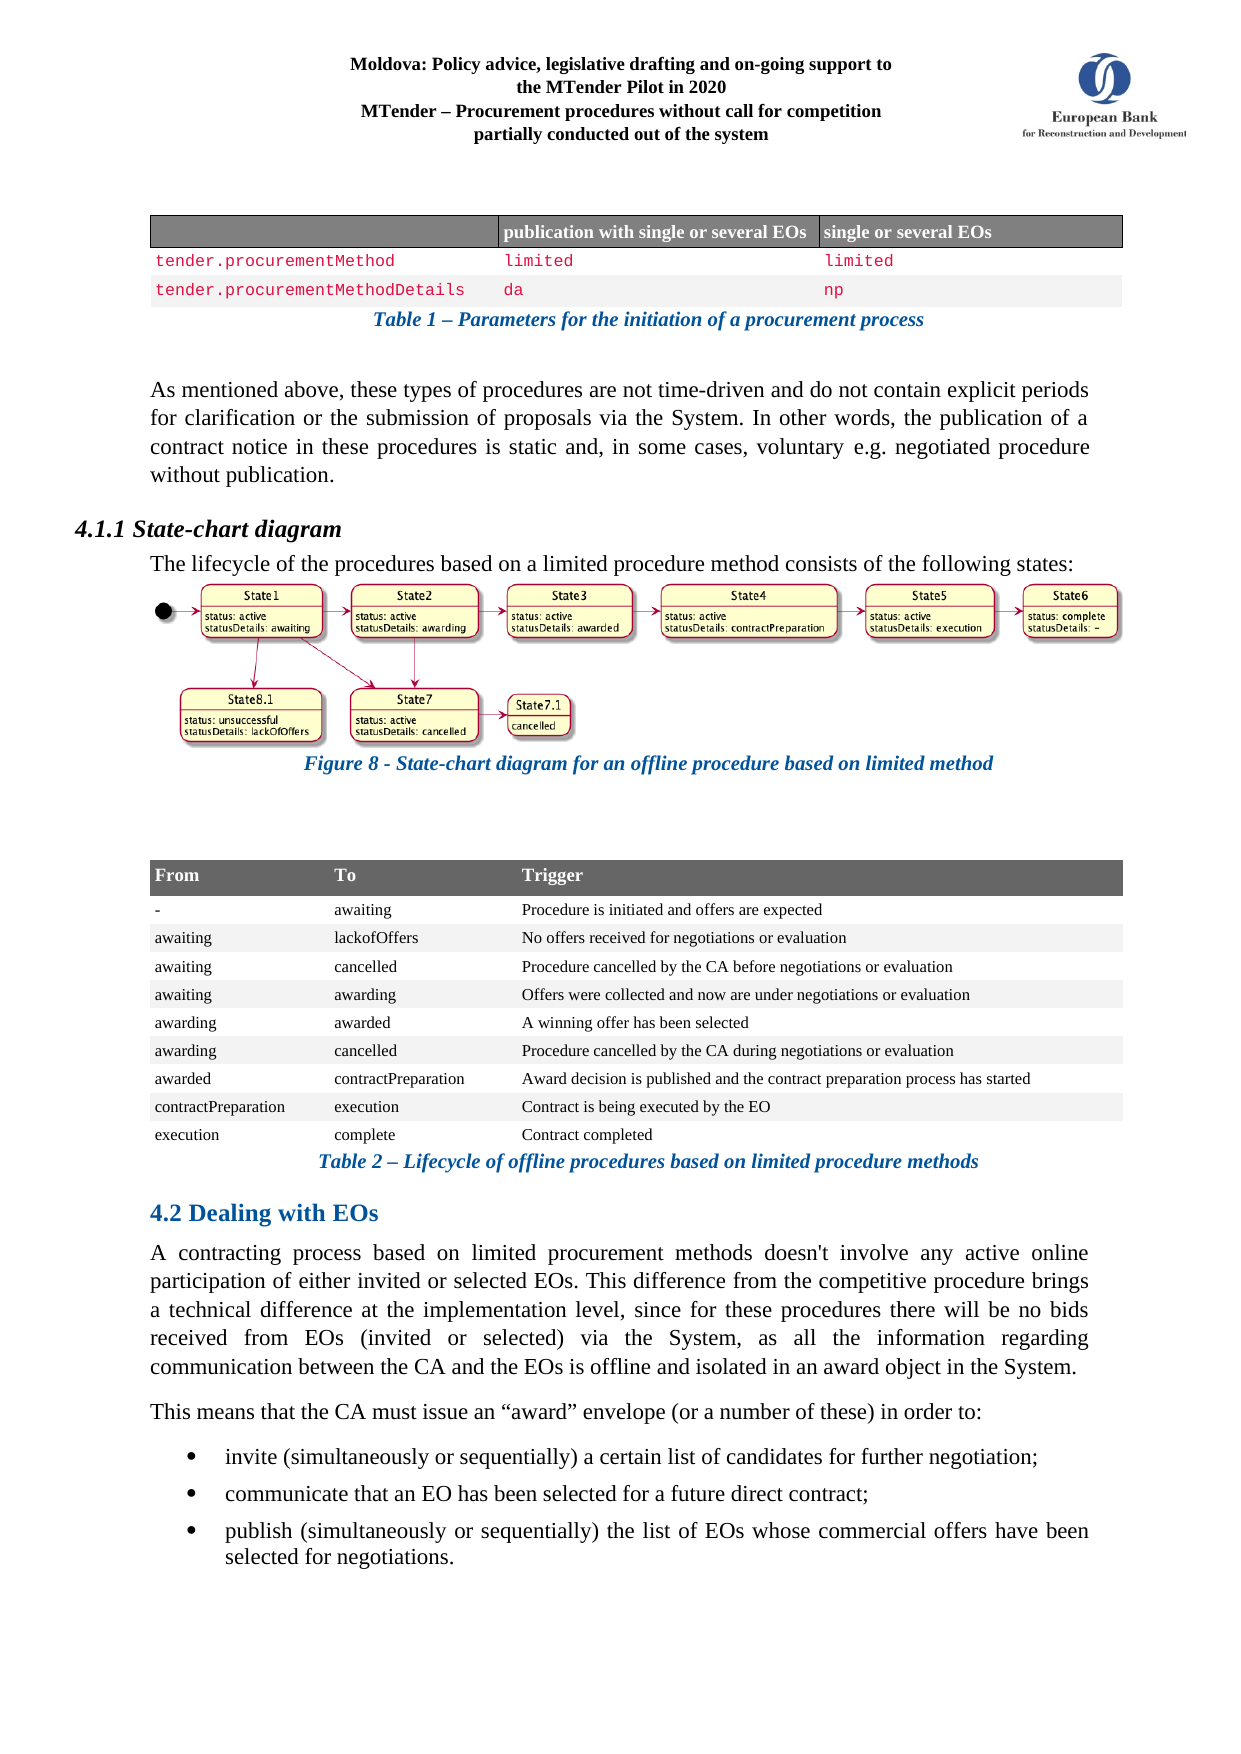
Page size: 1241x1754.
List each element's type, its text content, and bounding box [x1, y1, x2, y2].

text Figure 8 - State-chart diagram for an offline procedure based on limited method [150, 750, 1090, 774]
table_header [499, 216, 819, 247]
table_cell cancelled [330, 952, 517, 980]
list communicate that an EO has been selected for a future direct contract; [187, 1480, 1090, 1506]
table_cell A winning offer has been selected [517, 1008, 1123, 1036]
text As mentioned above, these types of procedures are not time-driven and do not contain explicit periods for clarification or the submission of proposals via the System. In other words, the publication of a contract notice in these procedures is static and, in some cases, voluntary e.g. negotiated procedure without publication. [150, 376, 1090, 487]
table_cell execution [330, 1093, 517, 1121]
picture [150, 578, 1125, 749]
table_cell Offers were collected and now are under negotiations or evaluation [517, 980, 1123, 1008]
subtitle State-chart diagram [75, 514, 1090, 543]
table_cell execution [150, 1121, 330, 1149]
table_cell complete [330, 1121, 517, 1149]
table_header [820, 216, 1122, 247]
table_cell awaiting [150, 952, 330, 980]
table_cell contractPreparation [330, 1065, 517, 1093]
subtitle Dealing with EOs [150, 1198, 1090, 1227]
list invite (simultaneously or sequentially) a certain list of candidates for further negotiation; [187, 1443, 1090, 1469]
table_cell No offers received for negotiations or evaluation [517, 924, 1123, 952]
table_cell tender.procurementMethodDetails [151, 275, 499, 307]
table_cell - [150, 896, 330, 924]
table_cell awaiting [150, 980, 330, 1008]
table_cell np [819, 275, 1122, 307]
table_header To [330, 860, 517, 896]
table_cell Award decision is published and the contract preparation process has started [517, 1065, 1123, 1093]
table_cell Contract is being executed by the EO [517, 1093, 1123, 1121]
table_cell Contract completed [517, 1121, 1123, 1149]
table_cell cancelled [330, 1036, 517, 1064]
table_cell awarding [330, 980, 517, 1008]
table_cell Procedure cancelled by the CA before negotiations or evaluation [517, 952, 1123, 980]
picture [1022, 53, 1187, 139]
table_cell tender.procurementMethod [151, 248, 499, 275]
table_header Trigger [517, 860, 1123, 896]
table_cell lackofOffers [330, 924, 517, 952]
table_cell awarded [330, 1008, 517, 1036]
table_cell Procedure is initiated and offers are expected [517, 896, 1123, 924]
table_cell awarding [150, 1036, 330, 1064]
text The lifecycle of the procedures based on a limited procedure method consists of the following states: [150, 549, 1090, 576]
text This means that the CA must issue an “award” envelope (or a number of these) in order to: [150, 1398, 1090, 1424]
table_cell limited [499, 248, 819, 275]
table_cell awaiting [150, 924, 330, 952]
table_cell contractPreparation [150, 1093, 330, 1121]
table_cell awarding [150, 1008, 330, 1036]
text A contracting process based on limited procurement methods doesn't involve any active online participation of either invited or selected EOs. This difference from the competitive procedure brings a technical difference at the implementation level, since for these procedures there will be no bids received from EOs (invited or selected) via the System, as all the information regarding communication between the CA and the EOs is offline and isolated in an award object in the System. [150, 1239, 1090, 1379]
list publish (simultaneously or sequentially) the list of EOs whose commercial offers have been selected for negotiations. [187, 1517, 1090, 1569]
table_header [151, 216, 498, 247]
table_cell awarded [150, 1065, 330, 1093]
table_cell da [499, 275, 819, 307]
table_cell Procedure cancelled by the CA during negotiations or evaluation [517, 1036, 1123, 1064]
table_header From [150, 860, 330, 896]
table_cell limited [819, 248, 1122, 275]
table_cell awaiting [330, 896, 517, 924]
